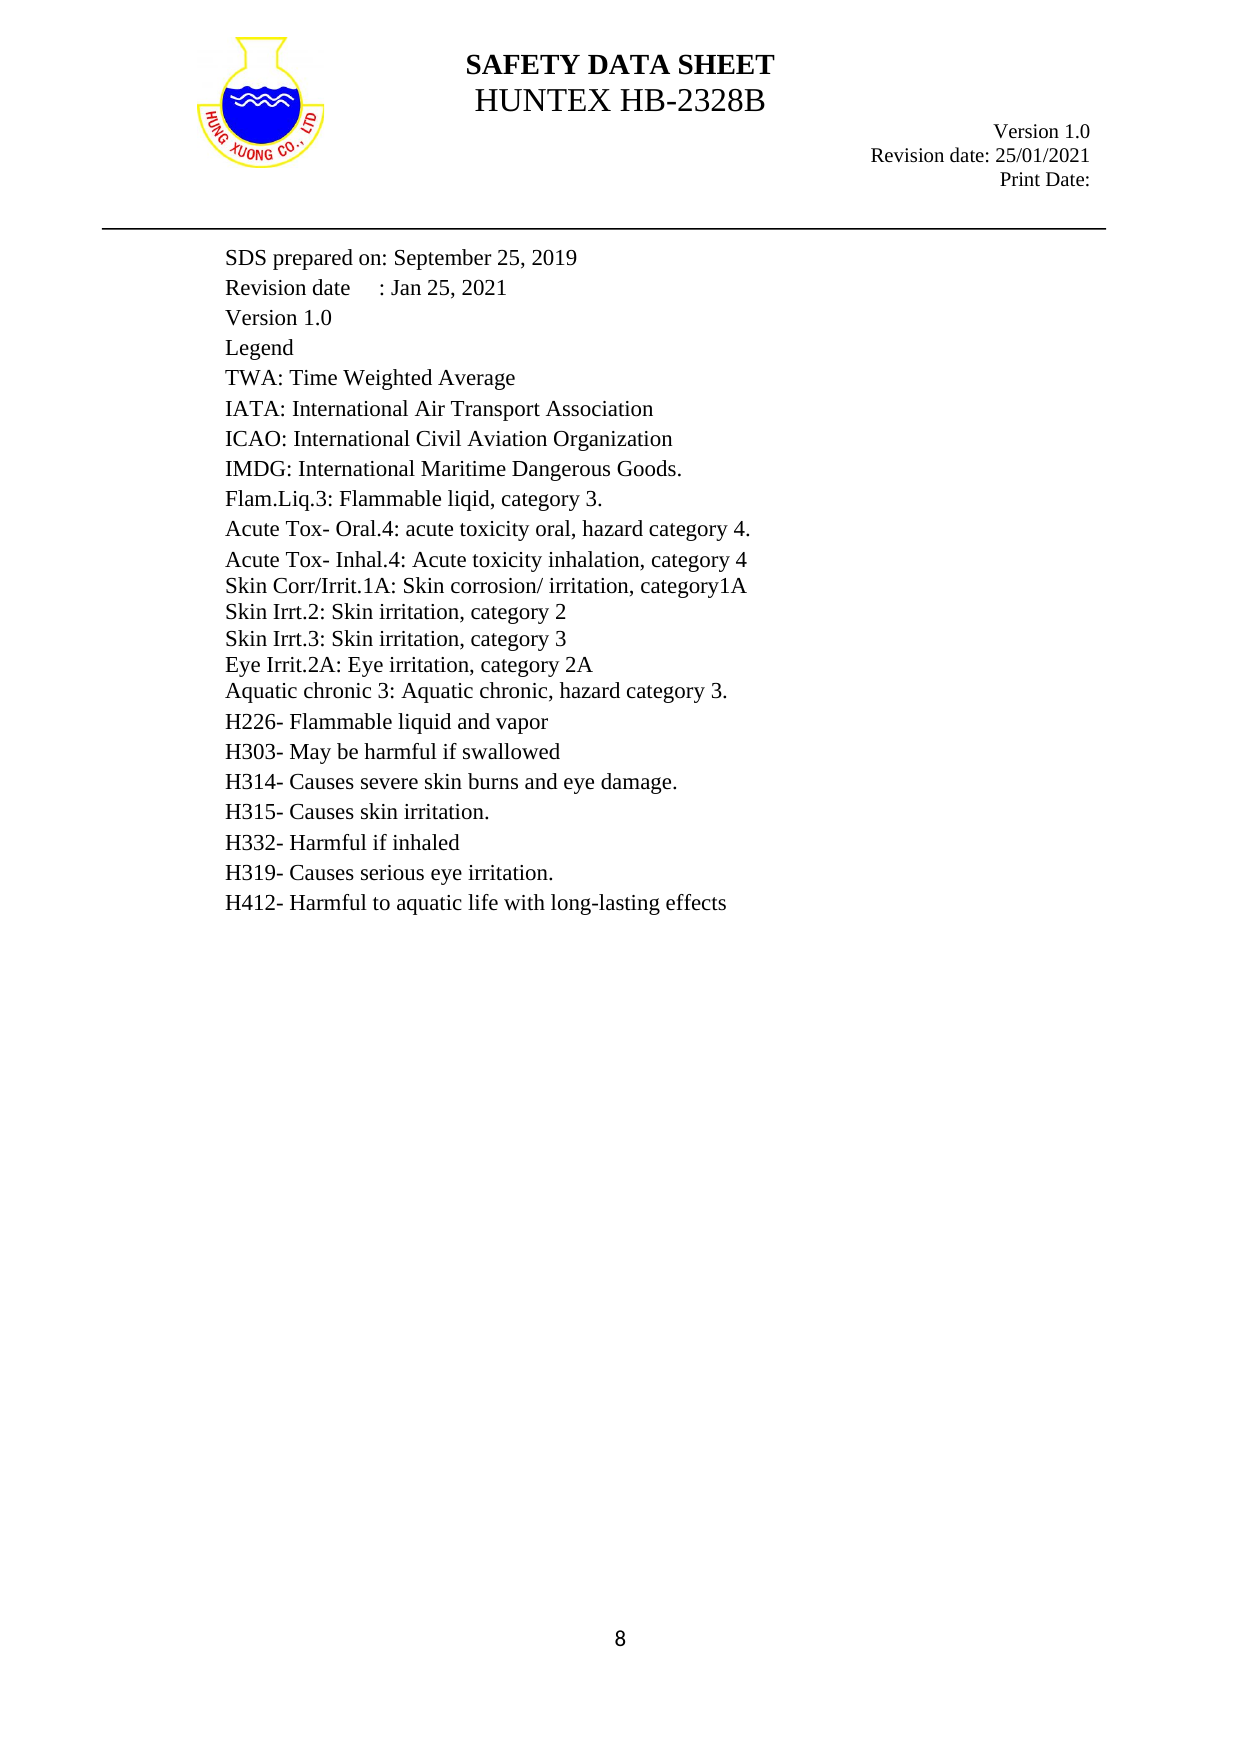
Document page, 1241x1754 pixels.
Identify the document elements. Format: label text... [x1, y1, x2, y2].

text Version 1.0 [150, 304, 1090, 330]
text Skin Corr/Irrit.1A: Skin corrosion/ irritation, category1A [150, 572, 1090, 598]
text H412- Harmful to aquatic life with long-lasting effects [225, 889, 1090, 915]
text H315- Causes skin irritation. [150, 798, 1090, 825]
text H319- Causes serious eye irritation. [150, 859, 1090, 885]
text H226- Flammable liquid and vapor [150, 708, 1090, 734]
text H314- Causes severe skin burns and eye damage. [150, 768, 1090, 794]
text Skin Irrt.3: Skin irritation, category 3 [150, 625, 1090, 651]
text IMDG: International Maritime Dangerous Goods. [150, 455, 1090, 481]
text Skin Irrt.2: Skin irritation, category 2 [150, 598, 1090, 625]
text Legend [150, 334, 1090, 361]
text Eye Irrit.2A: Eye irritation, category 2A [150, 651, 1090, 677]
text ICAO: International Civil Aviation Organization [150, 425, 1090, 451]
text H332- Harmful if inhaled [150, 828, 1090, 855]
text Acute Tox- Inhal.4: Acute toxicity inhalation, category 4 [150, 546, 1090, 572]
text Flam.Liq.3: Flammable liqid, category 3. [150, 485, 1090, 512]
picture [197, 37, 325, 168]
text SDS prepared on: September 25, 2019 [150, 244, 1090, 270]
text Revision date : Jan 25, 2021 [150, 274, 1090, 300]
text Acute Tox- Oral.4: acute toxicity oral, hazard category 4. [225, 516, 1090, 542]
text Aquatic chronic 3: Aquatic chronic, hazard category 3. [150, 677, 1090, 704]
text TWA: Time Weighted Average [150, 364, 1090, 391]
text H303- May be harmful if swallowed [150, 738, 1090, 764]
text IATA: International Air Transport Association [150, 395, 1090, 421]
